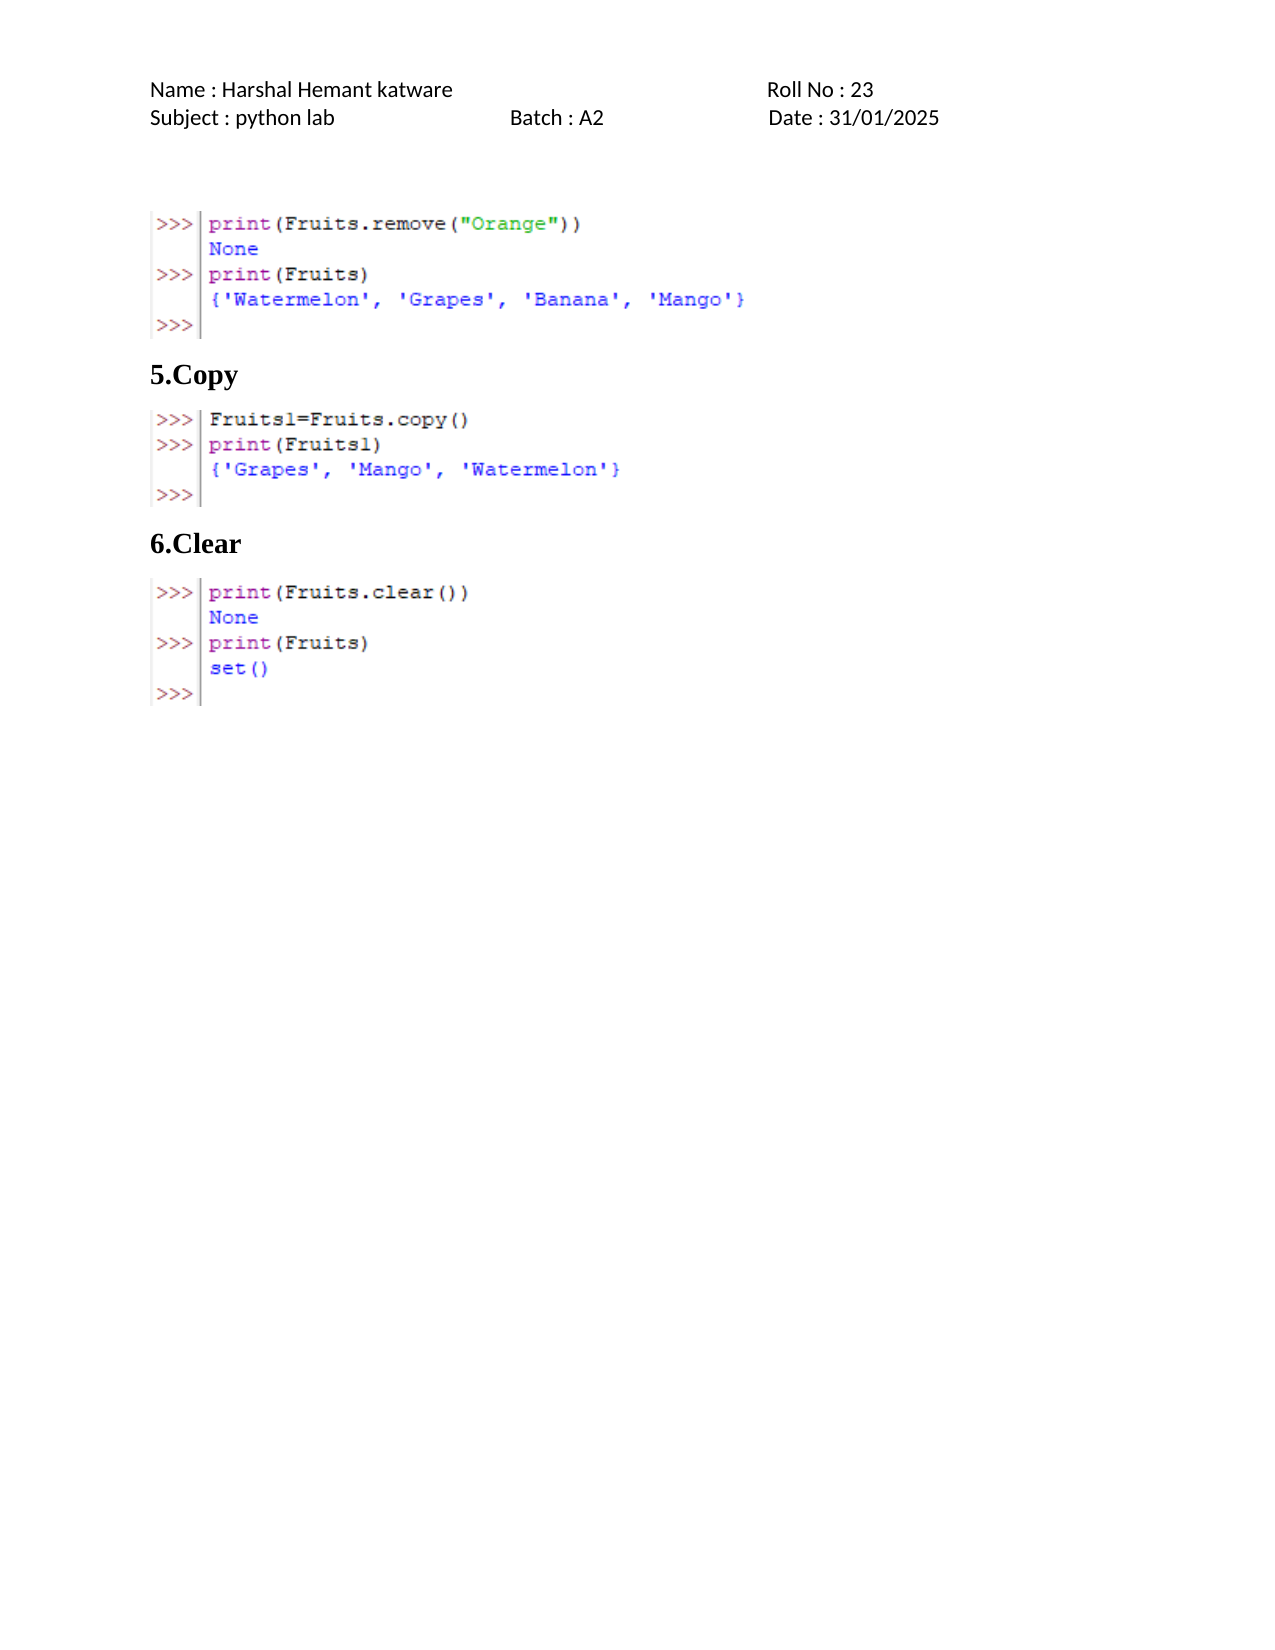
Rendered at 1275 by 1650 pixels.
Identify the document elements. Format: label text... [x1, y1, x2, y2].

picture [150, 211, 772, 339]
text 6.Clear [150, 526, 1125, 559]
text 5.Copy [150, 357, 1125, 391]
picture [150, 578, 632, 706]
picture [150, 410, 685, 507]
